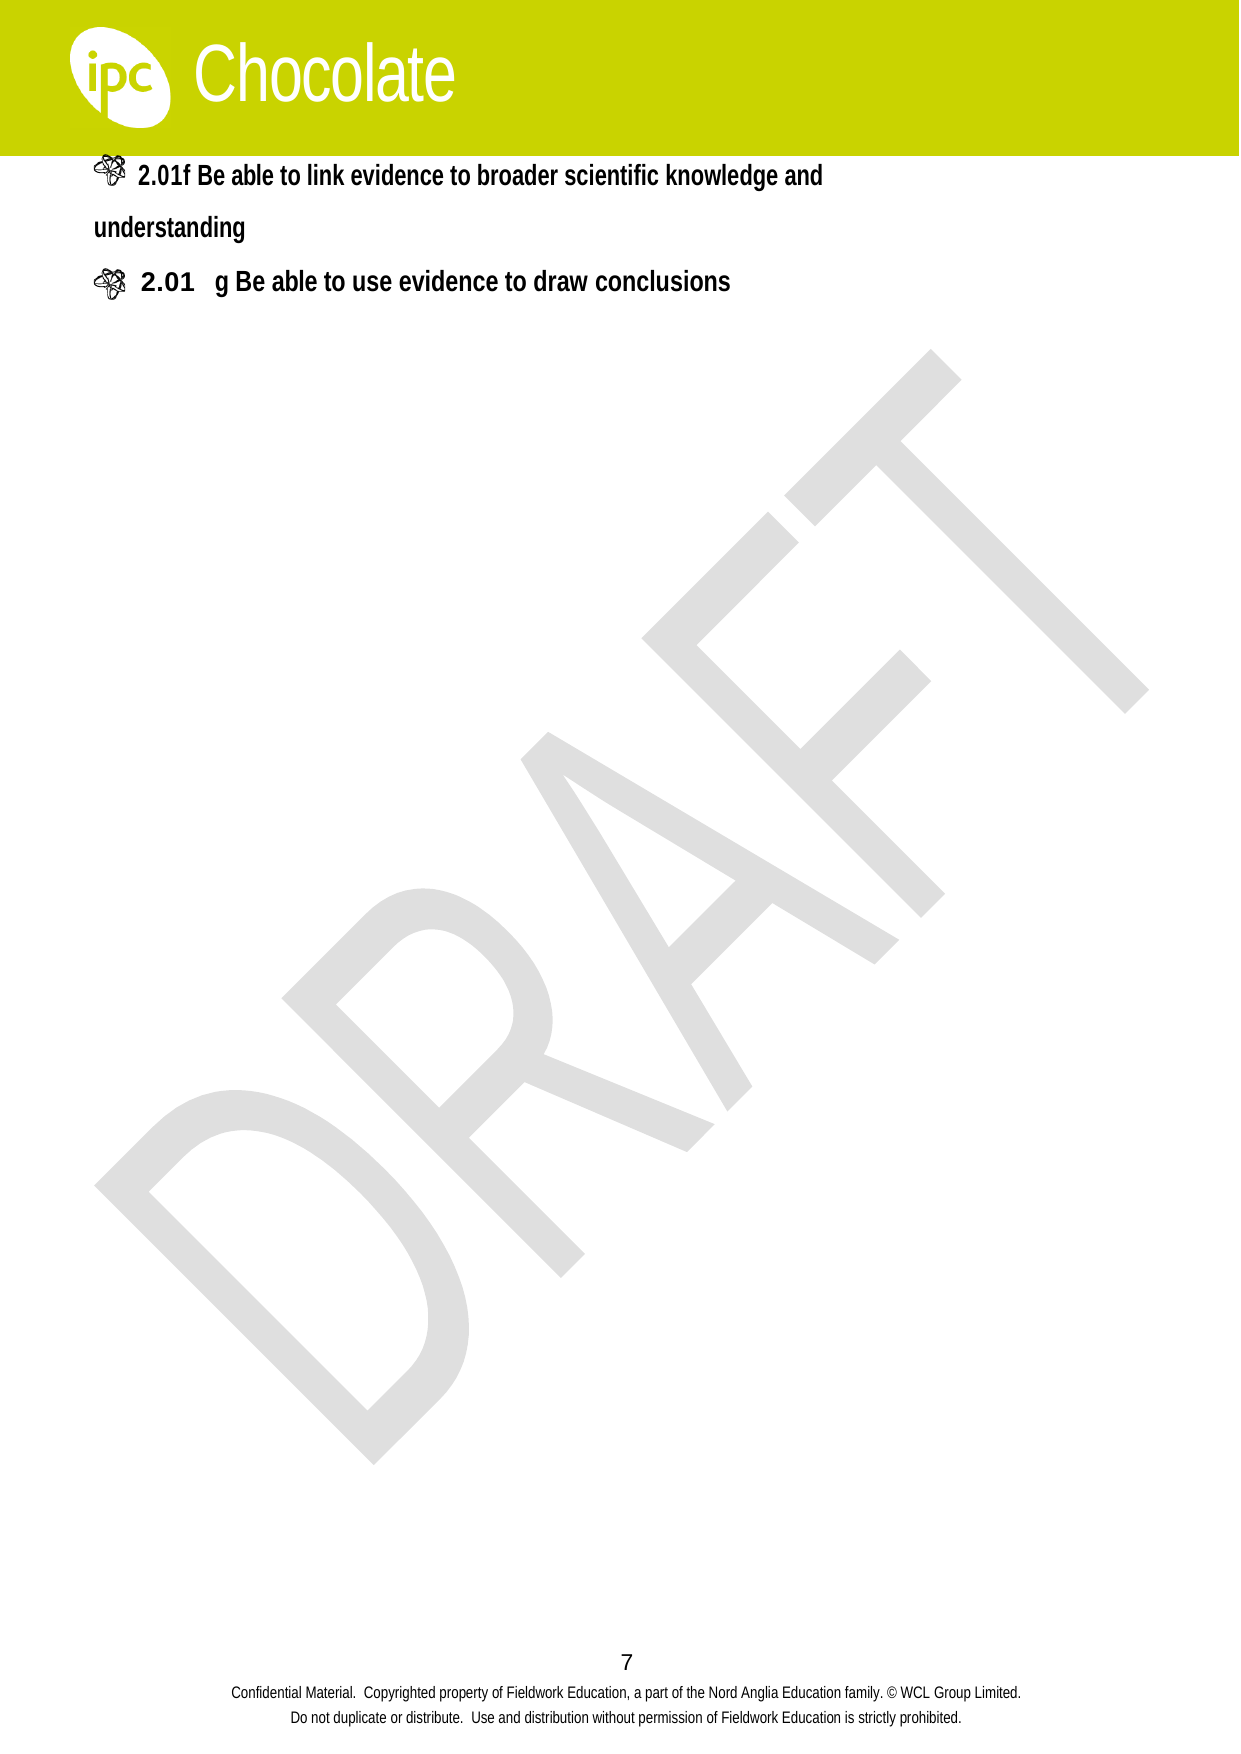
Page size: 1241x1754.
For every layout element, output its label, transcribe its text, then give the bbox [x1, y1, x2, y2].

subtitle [94, 154, 958, 244]
picture [70, 27, 171, 128]
subtitle g Be able to use evidence to draw conclusions [141, 264, 1240, 298]
picture [93, 268, 126, 300]
picture [93, 154, 126, 186]
